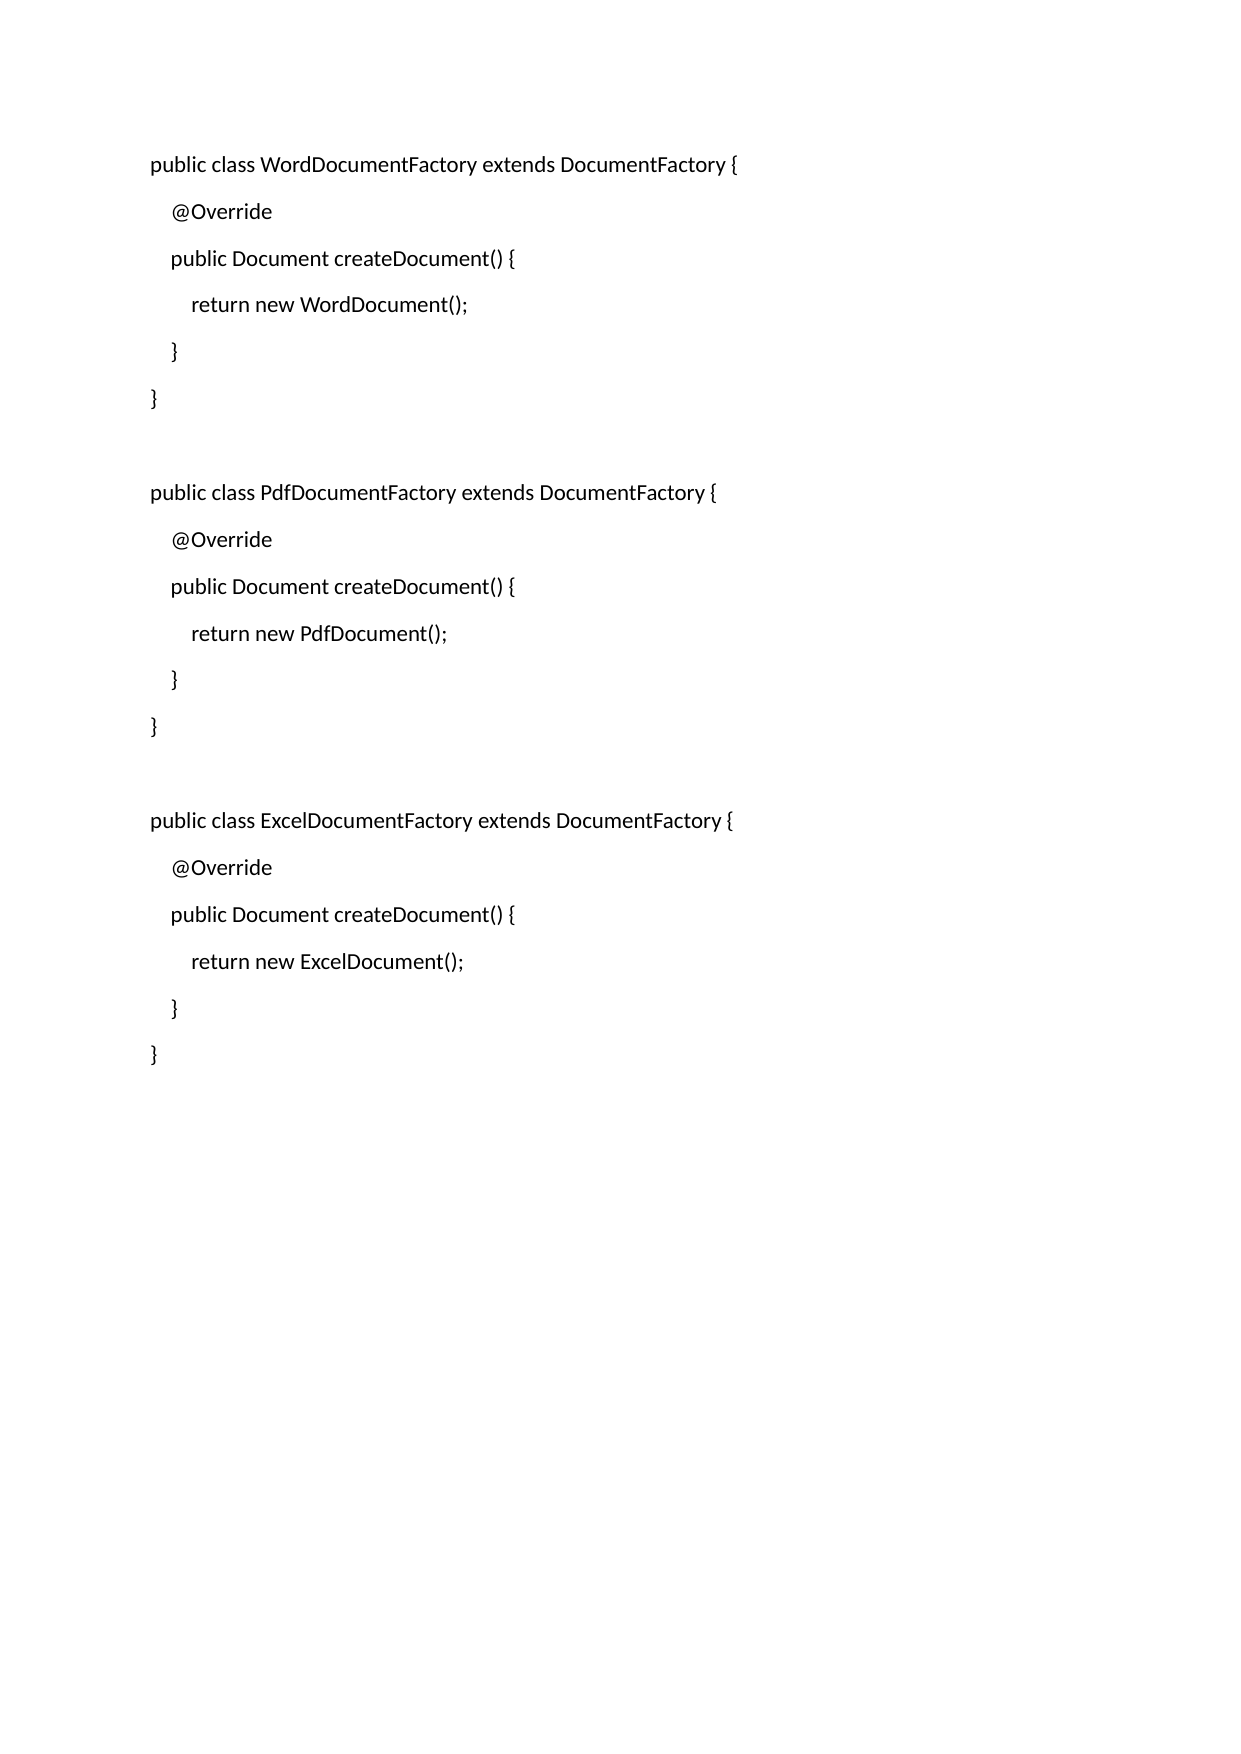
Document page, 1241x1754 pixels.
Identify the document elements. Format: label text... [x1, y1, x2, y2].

text } [150, 666, 1090, 694]
text } [150, 1041, 1090, 1069]
text } [150, 337, 1090, 366]
text @Override [150, 853, 1090, 881]
text public class ExcelDocumentFactory extends DocumentFactory { [150, 806, 1090, 834]
text return new PdfDocument(); [150, 619, 1090, 647]
text public Document createDocument() { [150, 244, 1090, 272]
text return new WordDocument(); [150, 291, 1090, 319]
text public class WordDocumentFactory extends DocumentFactory { [150, 150, 1090, 178]
text @Override [150, 525, 1090, 553]
text return new ExcelDocument(); [150, 947, 1090, 975]
text public class PdfDocumentFactory extends DocumentFactory { [150, 478, 1090, 506]
text } [150, 384, 1090, 412]
text public Document createDocument() { [150, 900, 1090, 928]
text @Override [150, 197, 1090, 225]
text } [150, 712, 1090, 741]
text public Document createDocument() { [150, 572, 1090, 600]
text } [150, 994, 1090, 1022]
